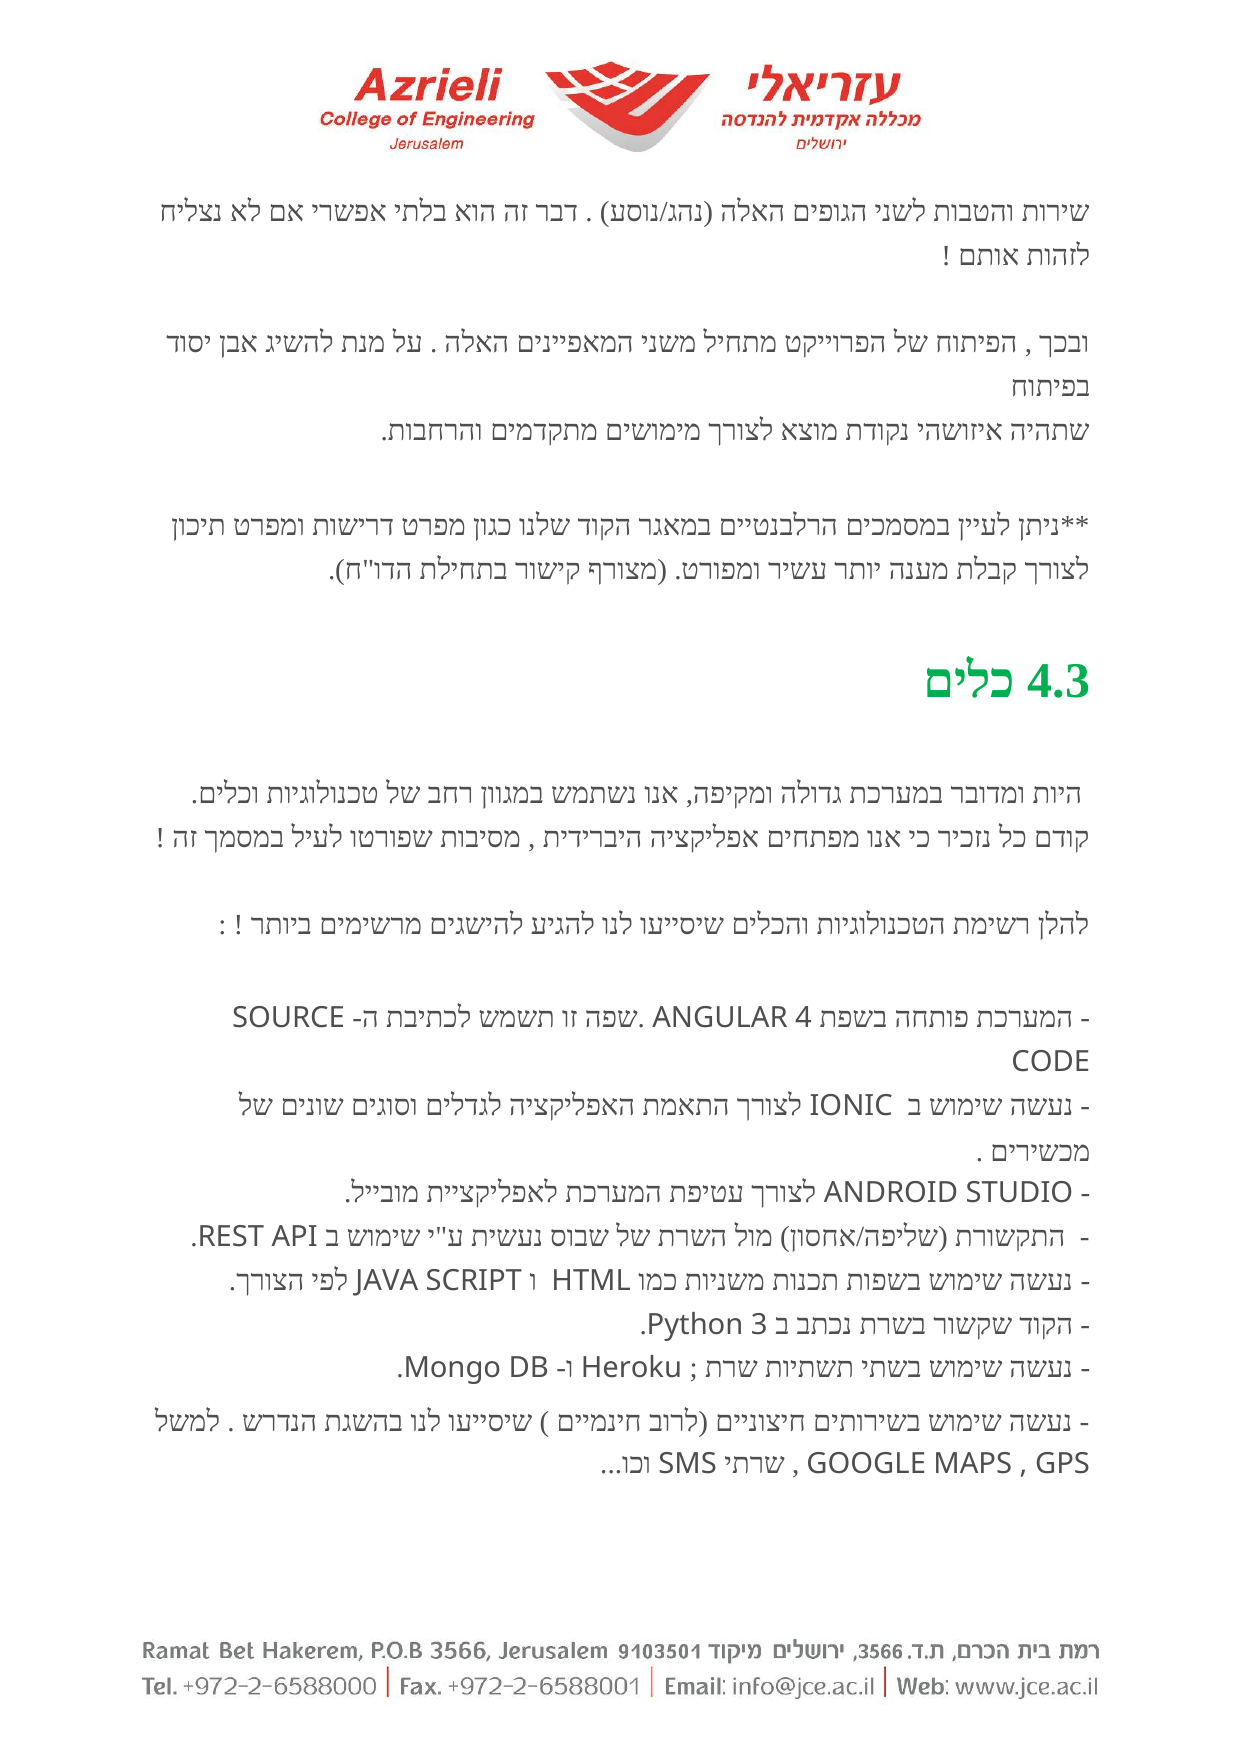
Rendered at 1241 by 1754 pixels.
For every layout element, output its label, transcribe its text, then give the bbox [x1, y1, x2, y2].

text - המערכת פותחה בשפת ANGULAR 4 .שפה זו תשמש לכתיבת ה- SOURCE CODE - נעשה שימוש ב IONIC לצורך התאמת האפליקציה לגדלים וסוגים שונים של מכשירים . - ANDROID STUDIO לצורך עטיפת המערכת לאפליקציית מובייל. - התקשורת (שליפה/אחסון) מול השרת של שבוס נעשית ע"י שימוש ב REST API. - נעשה שימוש בשפות תכנות משניות כמו HTML ו JAVA SCRIPT לפי הצורך. - הקוד שקשור בשרת נכתב ב Python 3. - נעשה שימוש בשתי תשתיות שרת ; Heroku ו- Mongo DB. [150, 993, 1090, 1386]
text **ניתן לעיין במסמכים הרלבנטיים במאגר הקוד שלנו כגון מפרט דרישות ומפרט תיכון לצורך קבלת מענה יותר עשיר ומפורט. (מצורף קישור בתחילת הדו"ח). [150, 498, 1090, 586]
picture [42, 0, 1199, 177]
text - נעשה שימוש בשירותים חיצוניים (לרוב חינמיים ) שיסייעו לנו בהשגת הנדרש . למשל GOOGLE MAPS , GPS , שרתי SMS וכו... [150, 1394, 1090, 1482]
picture [107, 1620, 1133, 1729]
text 4.3 כלים היות ומדובר במערכת גדולה ומקיפה, אנו נשתמש במגוון רחב של טכנולוגיות וכלים. קודם כל נזכיר כי אנו מפתחים אפליקציה היברידית , מסיבות שפורטו לעיל במסמך זה ! להלן רשימת הטכנולוגיות והכלים שיסייעו לנו להגיע להישגים מרשימים ביותר ! : [150, 593, 1090, 985]
